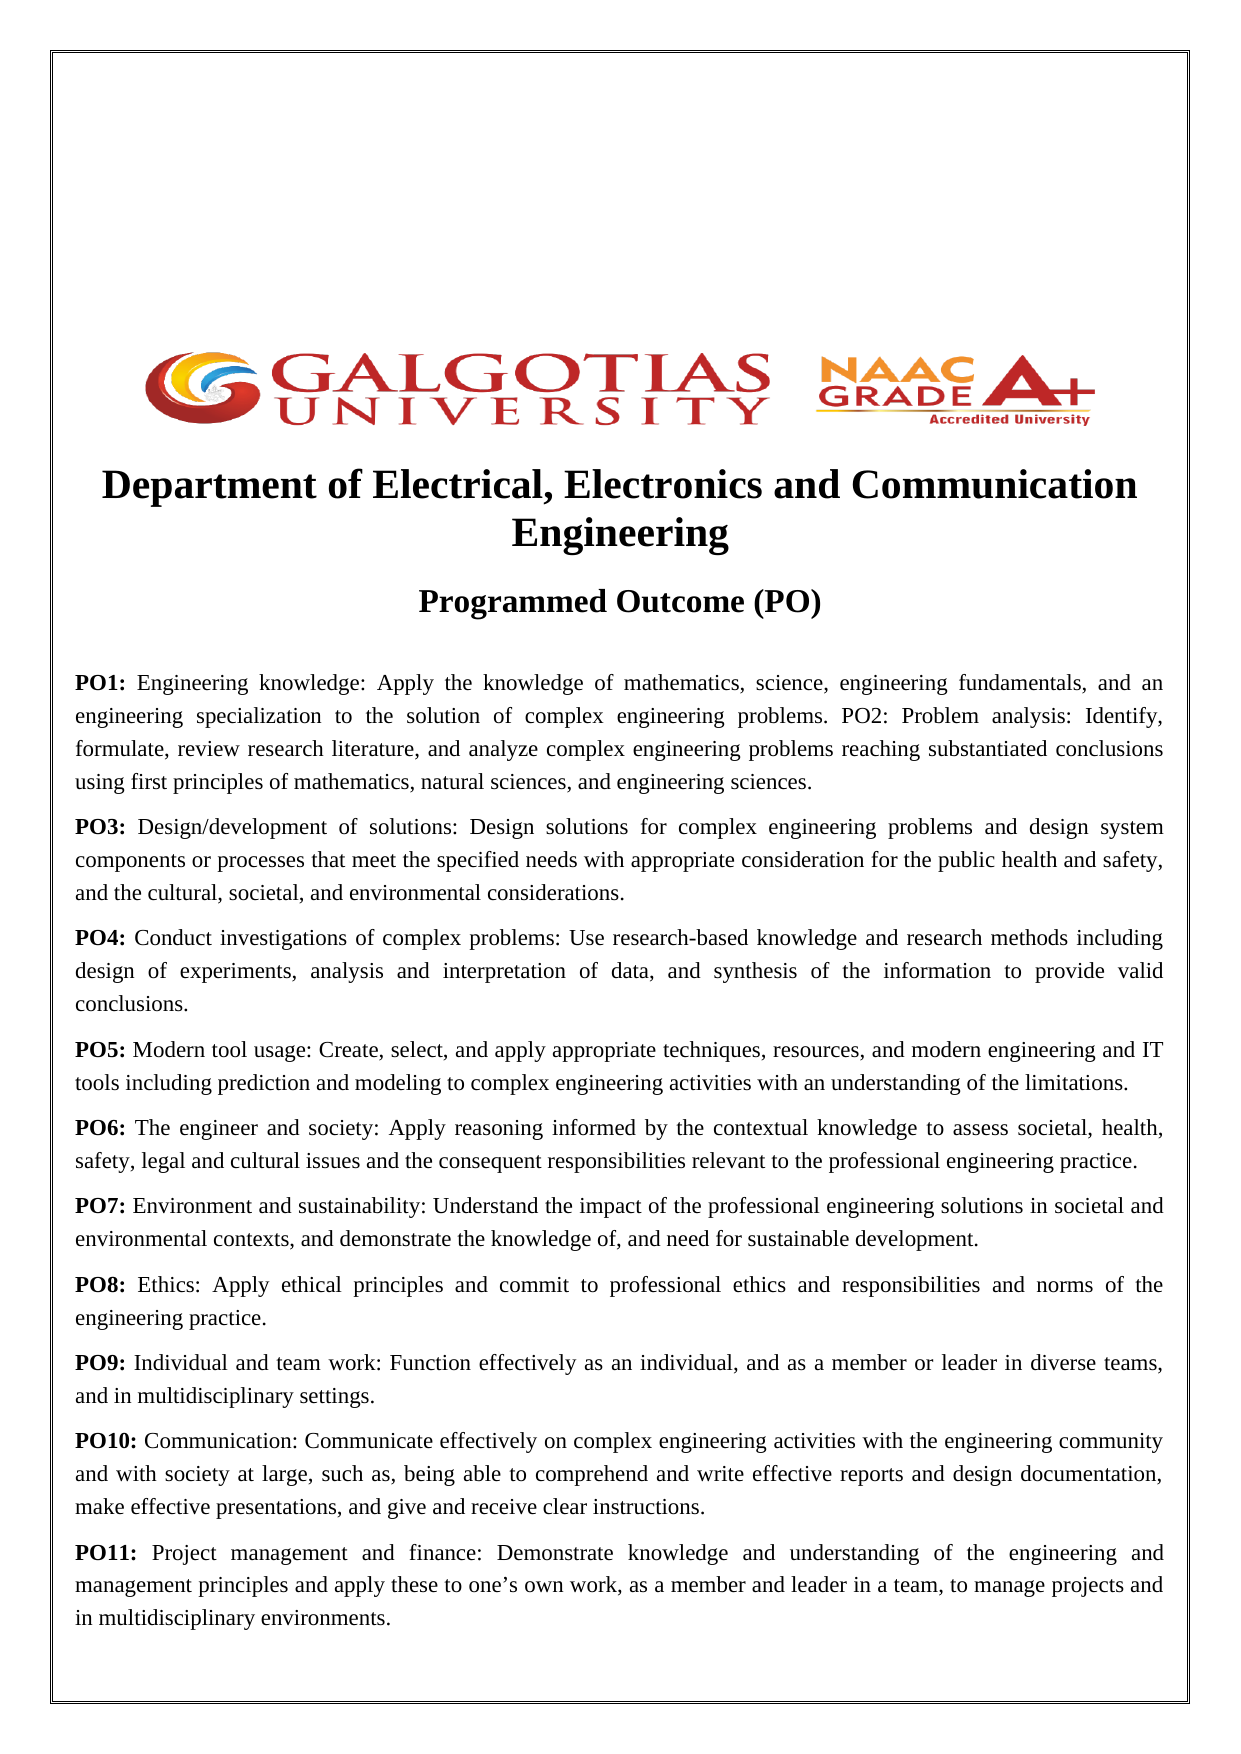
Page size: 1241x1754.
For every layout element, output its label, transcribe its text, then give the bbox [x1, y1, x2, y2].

text PO11: Project management and finance: Demonstrate knowledge and understanding of the engineering and management principles and apply these to one’s own work, as a member and leader in a team, to manage projects and in multidisciplinary environments. [75, 1538, 1165, 1631]
text PO3: Design/development of solutions: Design solutions for complex engineering problems and design system components or processes that meet the specified needs with appropriate consideration for the public health and safety, and the cultural, societal, and environmental considerations. [75, 813, 1165, 905]
picture [126, 343, 1114, 435]
text PO10: Communication: Communicate effectively on complex engineering activities with the engineering community and with society at large, such as, being able to comprehend and write effective reports and design documentation, make effective presentations, and give and receive clear instructions. [75, 1427, 1165, 1519]
text PO8: Ethics: Apply ethical principles and commit to professional ethics and responsibilities and norms of the engineering practice. [75, 1271, 1165, 1330]
text PO6: The engineer and society: Apply reasoning informed by the contextual knowledge to assess societal, health, safety, legal and cultural issues and the consequent responsibilities relevant to the professional engineering practice. [75, 1114, 1165, 1173]
text PO4: Conduct investigations of complex problems: Use research-based knowledge and research methods including design of experiments, analysis and interpretation of data, and synthesis of the information to provide valid conclusions. [75, 924, 1165, 1017]
text PO1: Engineering knowledge: Apply the knowledge of mathematics, science, engineering fundamentals, and an engineering specialization to the solution of complex engineering problems. PO2: Problem analysis: Identify, formulate, review research literature, and analyze complex engineering problems reaching substantiated conclusions using first principles of mathematics, natural sciences, and engineering sciences. [75, 669, 1165, 794]
text PO7: Environment and sustainability: Understand the impact of the professional engineering solutions in societal and environmental contexts, and demonstrate the knowledge of, and need for sustainable development. [75, 1192, 1165, 1252]
text PO9: Individual and team work: Function effectively as an individual, and as a member or leader in diverse teams, and in multidisciplinary settings. [75, 1349, 1165, 1408]
text Department of Electrical, Electronics and Communication Engineering [75, 460, 1165, 556]
text Programmed Outcome (PO) [75, 581, 1165, 619]
text PO5: Modern tool usage: Create, select, and apply appropriate techniques, resources, and modern engineering and IT tools including prediction and modeling to complex engineering activities with an understanding of the limitations. [75, 1036, 1165, 1095]
